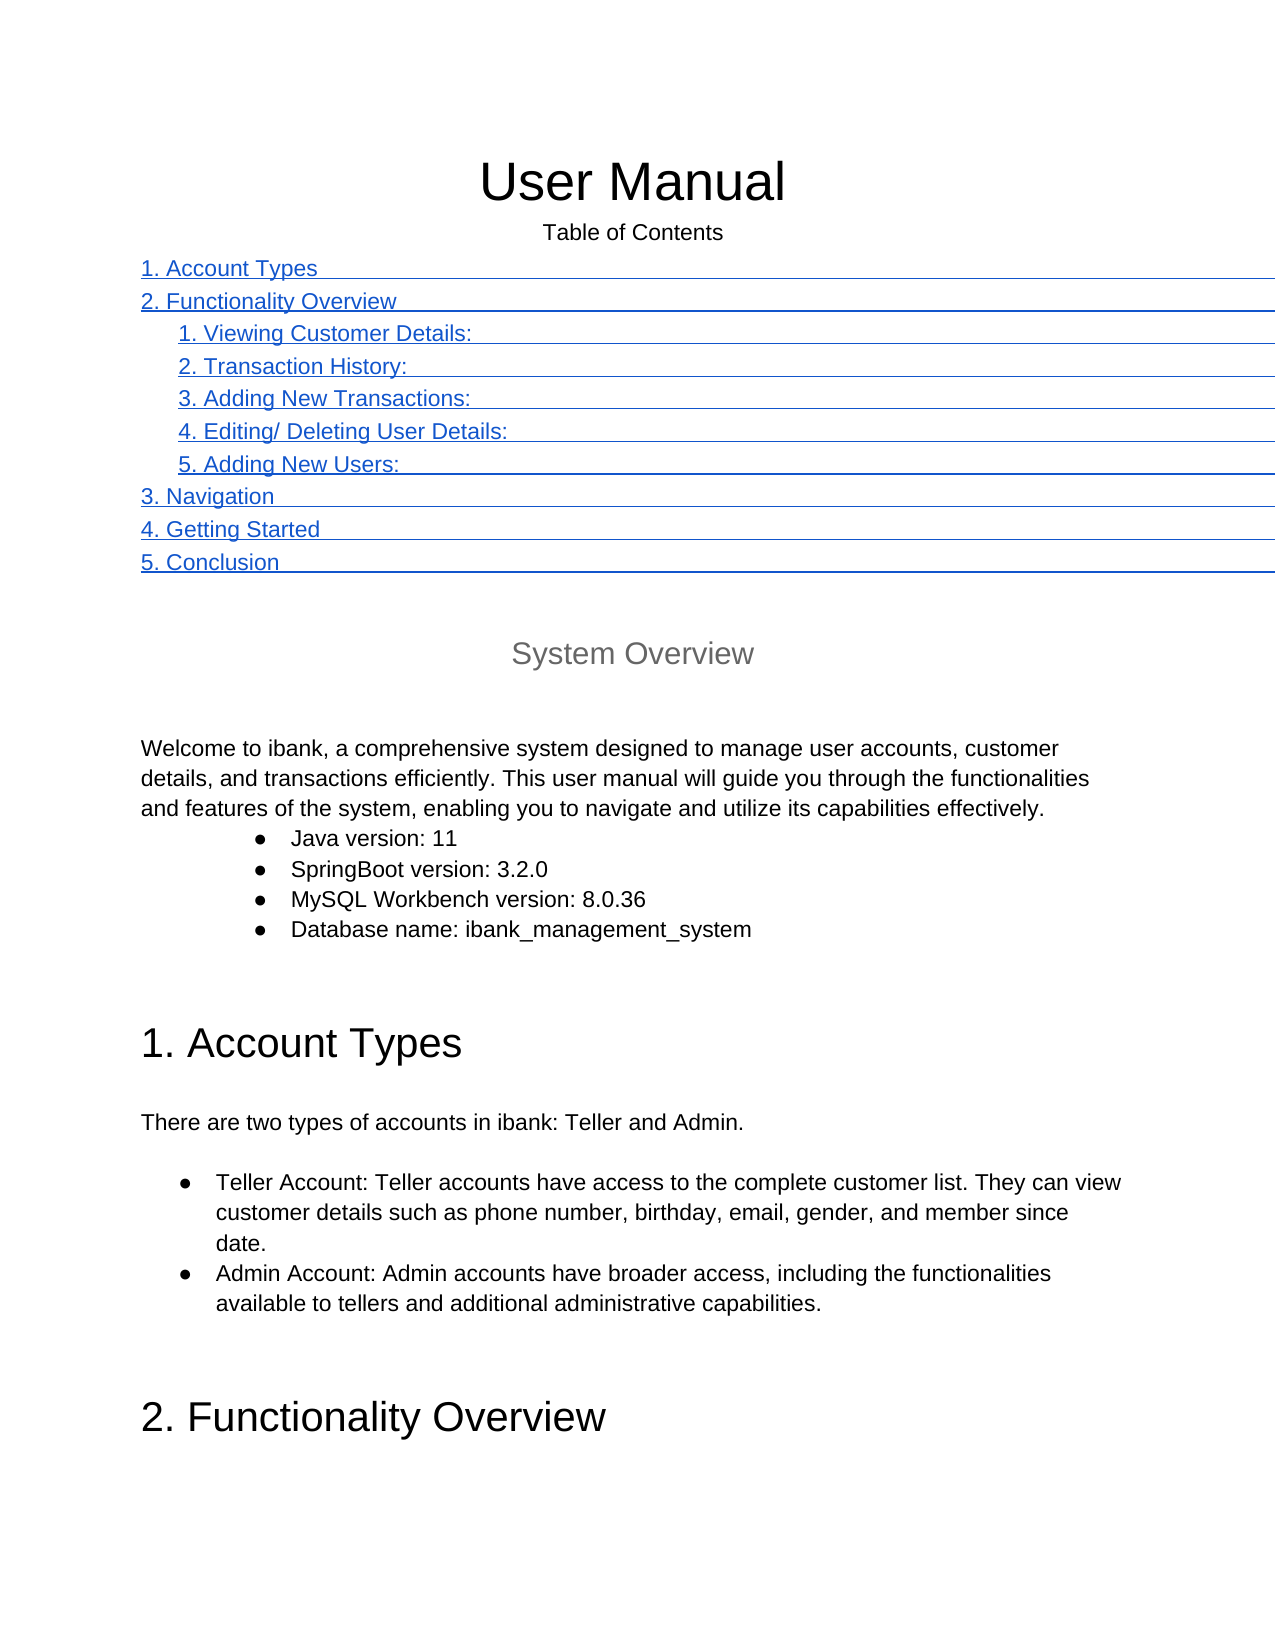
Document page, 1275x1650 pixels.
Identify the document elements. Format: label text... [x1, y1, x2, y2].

subtitle 2. Functionality Overview [141, 1392, 1125, 1440]
list Admin Account: Admin accounts have broader access, including the functionalities available to tellers and additional administrative capabilities. [178, 1260, 1125, 1316]
text There are two types of accounts in ibank: Teller and Admin. [141, 1109, 1125, 1135]
subtitle System Overview [141, 635, 1125, 671]
text Welcome to ibank, a comprehensive system designed to manage user accounts, customer details, and transactions efficiently. This user manual will guide you through the functionalities and features of the system, enabling you to navigate and utilize its capabilities effectively. [141, 735, 1125, 821]
list MySQL Workbench version: 8.0.36 [253, 886, 1125, 912]
list Teller Account: Teller accounts have access to the complete customer list. They can view customer details such as phone number, birthday, email, gender, and member since date. [178, 1169, 1125, 1256]
text Table of Contents [141, 218, 1125, 245]
list SpringBoot version: 3.2.0 [253, 856, 1125, 882]
subtitle 1. Account Types [141, 1018, 1125, 1066]
title User Manual [141, 150, 1125, 212]
list Java version: 11 [253, 825, 1125, 852]
list Database name: ibank_management_system [253, 916, 1125, 942]
